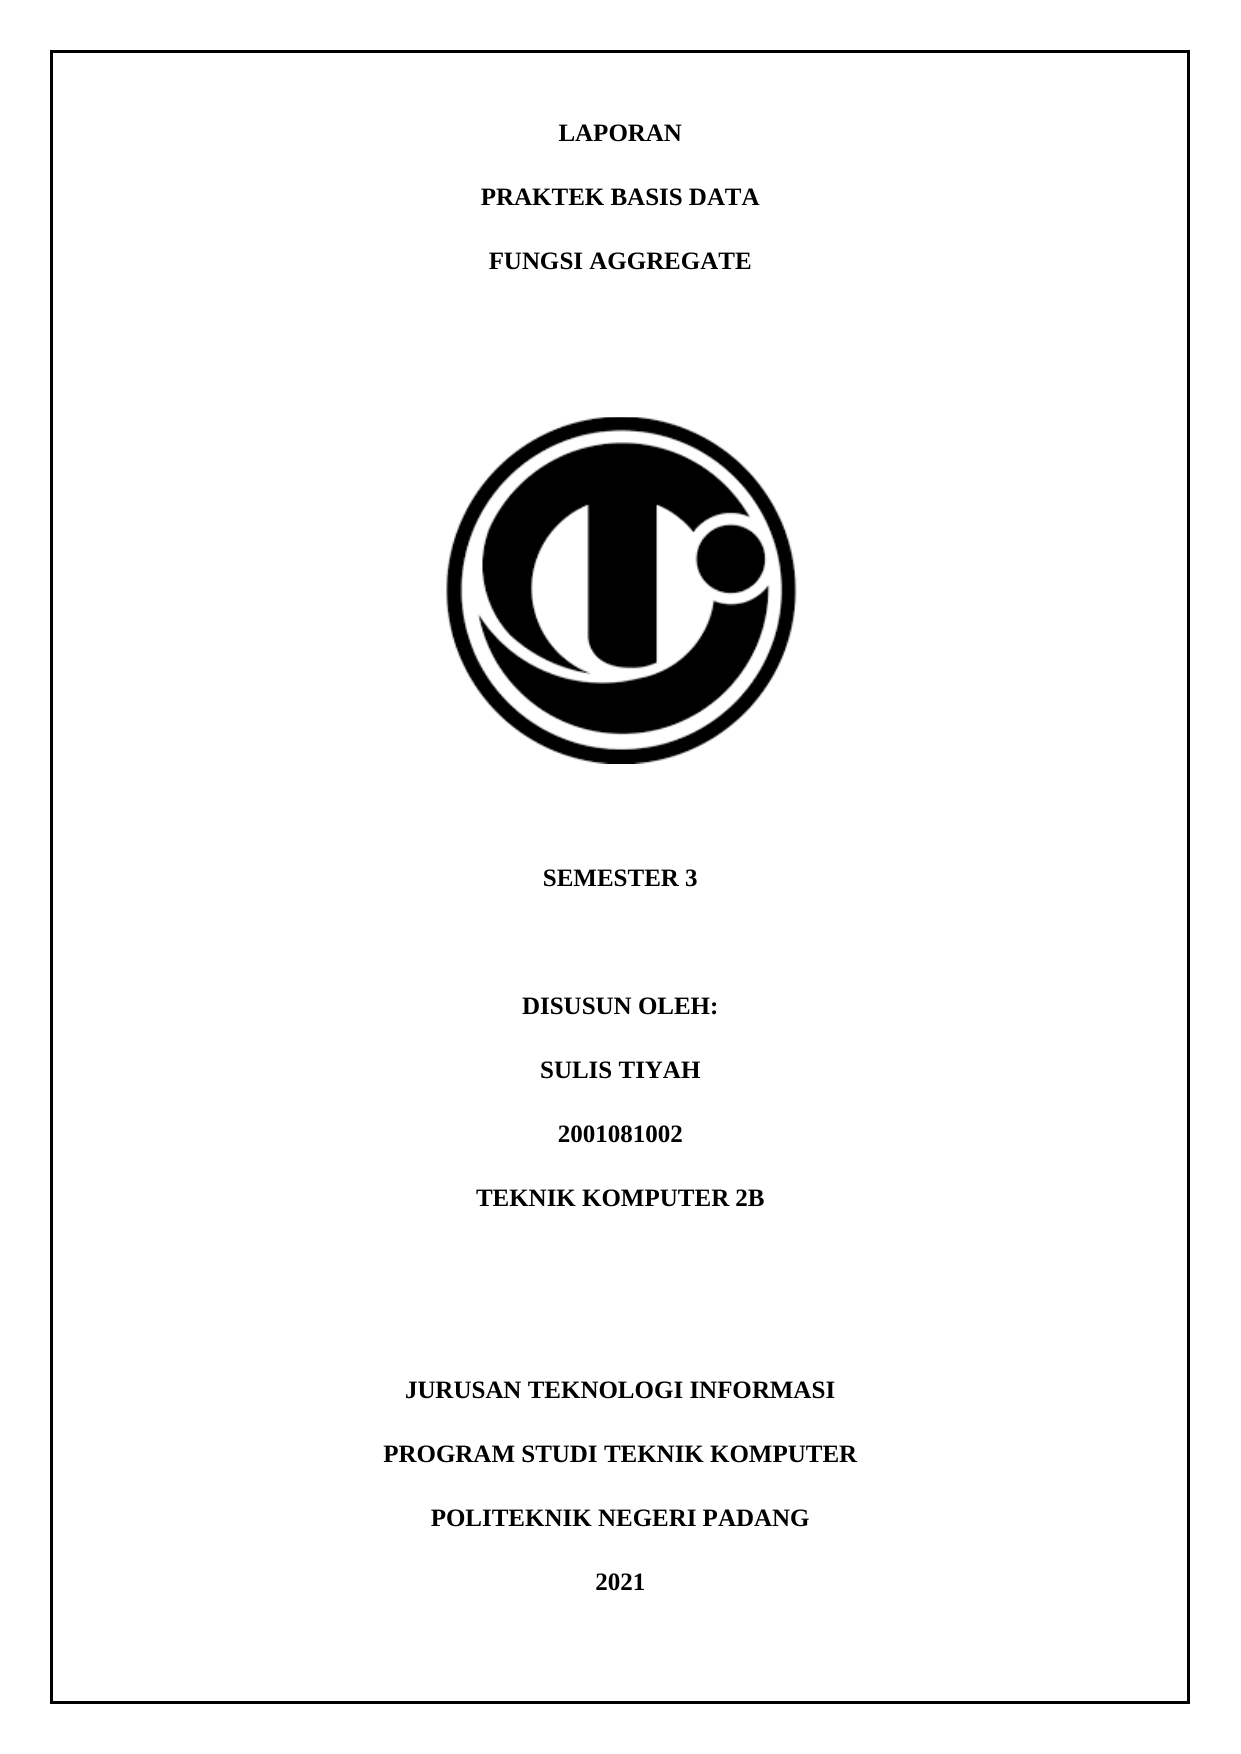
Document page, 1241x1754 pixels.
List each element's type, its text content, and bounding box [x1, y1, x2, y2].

text SEMESTER 3 [118, 863, 1122, 892]
text PRAKTEK BASIS DATA [118, 182, 1122, 211]
text DISUSUN OLEH: [118, 991, 1122, 1020]
text POLITEKNIK NEGERI PADANG [118, 1503, 1122, 1531]
picture [442, 417, 798, 764]
text JURUSAN TEKNOLOGI INFORMASI [118, 1375, 1122, 1403]
text LAPORAN [118, 118, 1122, 147]
text 2001081002 [118, 1119, 1122, 1148]
text FUNGSI AGGREGATE [118, 246, 1122, 275]
text PROGRAM STUDI TEKNIK KOMPUTER [118, 1439, 1122, 1467]
text SULIS TIYAH [118, 1055, 1122, 1084]
text TEKNIK KOMPUTER 2B [118, 1183, 1122, 1212]
text 2021 [118, 1567, 1122, 1595]
